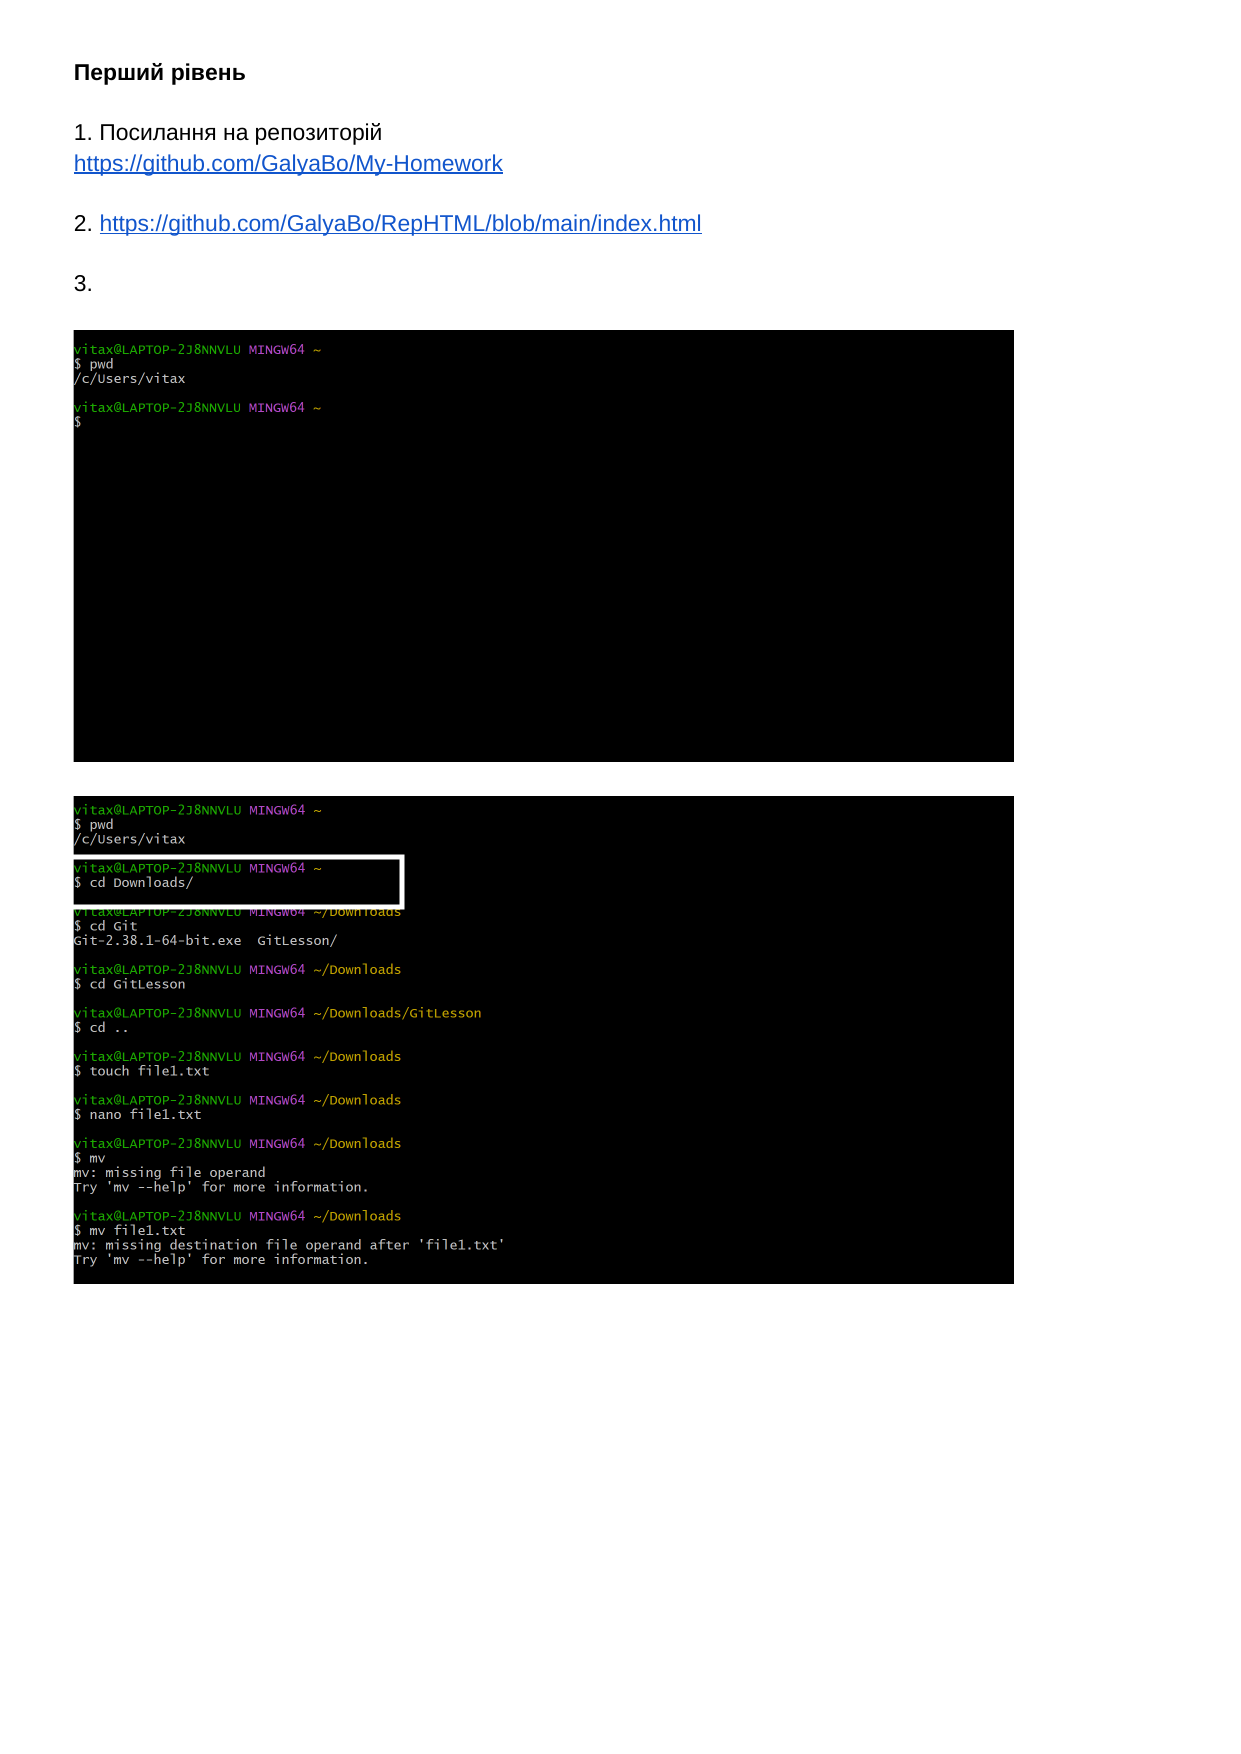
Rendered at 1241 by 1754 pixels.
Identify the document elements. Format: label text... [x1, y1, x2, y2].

text https://github.com/GalyaBo/My-Homework [74, 149, 1124, 176]
picture [73, 796, 1014, 1284]
text Перший рівень [74, 59, 1124, 85]
text 1. Посилання на репозиторій [74, 119, 1124, 146]
text 3. [74, 270, 1124, 297]
picture [73, 330, 1014, 762]
text 2. https://github.com/GalyaBo/RepHTML/blob/main/index.html [74, 210, 1124, 236]
